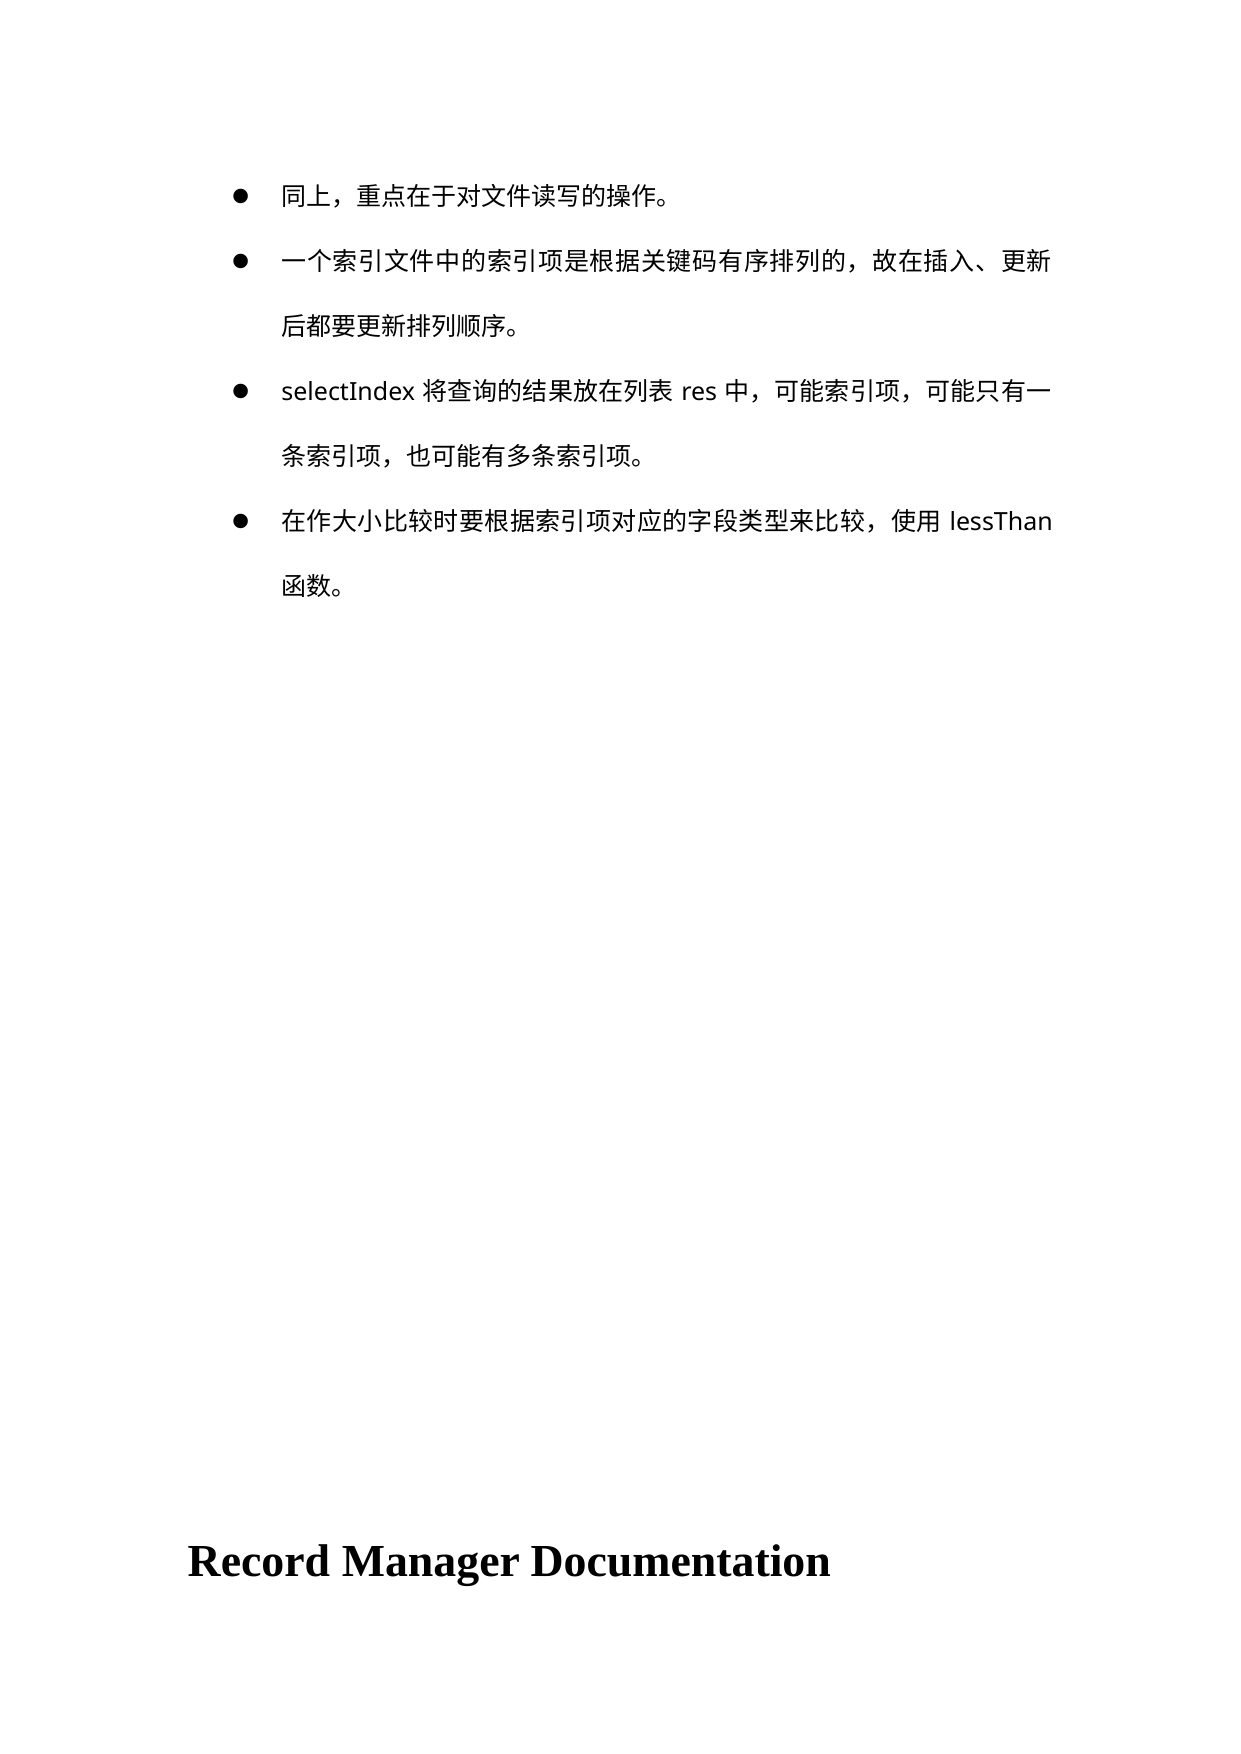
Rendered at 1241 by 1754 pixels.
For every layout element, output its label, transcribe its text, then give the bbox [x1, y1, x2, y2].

list 在作大小比较时要根据索引项对应的字段类型来比较，使用 lessThan 函数。 [231, 487, 1053, 617]
list 同上，重点在于对文件读写的操作。 [231, 162, 1053, 227]
text Record Manager Documentation [187, 1527, 1053, 1592]
list 一个索引文件中的索引项是根据关键码有序排列的，故在插入、更新后都要更新排列顺序。 [231, 227, 1053, 357]
list selectIndex 将查询的结果放在列表 res 中，可能索引项，可能只有一条索引项，也可能有多条索引项。 [231, 357, 1053, 487]
